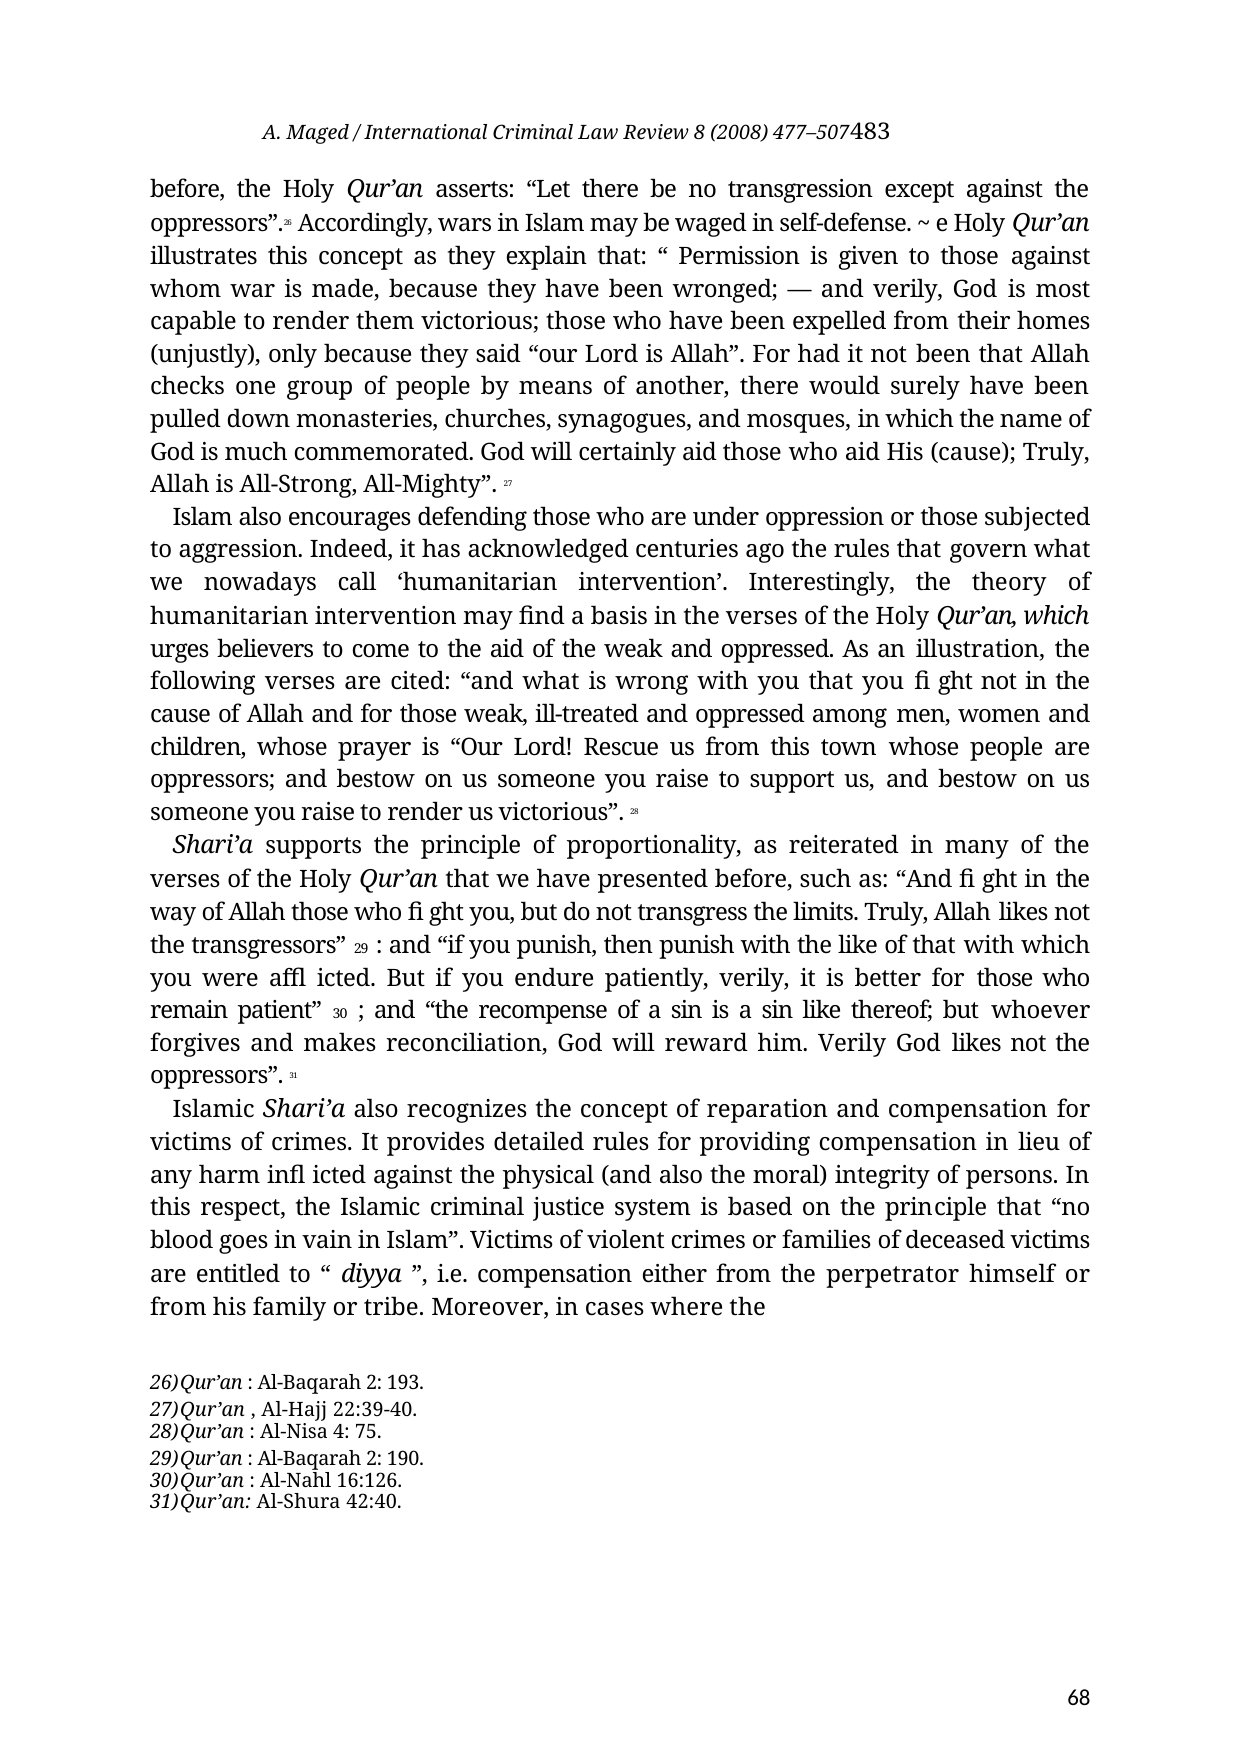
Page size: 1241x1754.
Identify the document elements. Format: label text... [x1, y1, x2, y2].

text Islamic Shari’a also recognizes the concept of reparation and compensation for victims of crimes. It provides detailed rules for providing compensation in lieu of any harm infl icted against the physical (and also the moral) integrity of persons. In this respect, the Islamic criminal justice system is based on the principle that “no blood goes in vain in Islam”. Victims of violent crimes or families of deceased victims are entitled to “ diyya ”, i.e. compensation either from the perpetrator himself or from his family or tribe. Moreover, in cases where the [150, 1091, 1090, 1322]
list Qur’an: Al-Shura 42:40. [150, 1491, 1090, 1513]
list Qur’an , Al-Hajj 22:39-40. [150, 1398, 1090, 1421]
text Shari’a supports the principle of proportionality, as reiterated in many of the verses of the Holy Qur’an that we have presented before, such as: “And fi ght in the way of Allah those who fi ght you, but do not transgress the limits. Truly, Allah likes not the transgressors” 29 : and “if you punish, then punish with the like of that with which you were affl icted. But if you endure patiently, verily, it is better for those who remain patient” 30 ; and “the recompense of a sin is a sin like thereof; but whoever forgives and makes reconciliation, God will reward him. Verily God likes not the oppressors”. 31 [150, 827, 1090, 1091]
list Qur’an : Al-Nisa 4: 75. [150, 1421, 1090, 1443]
list Qur’an : Al-Baqarah 2: 193. [150, 1371, 1090, 1394]
list Qur’an : Al-Nahl 16:126. [150, 1470, 1090, 1491]
list Qur’an : Al-Baqarah 2: 190. [150, 1447, 1090, 1470]
text A. Maged / International Criminal Law Review 8 (2008) 477–507 483 [262, 120, 1090, 144]
text before, the Holy Qur’an asserts: “Let there be no transgression except against the oppressors”.26 Accordingly, wars in Islam may be waged in self-defense. ~ e Holy Qur’an illustrates this concept as they explain that: “ Permission is given to those against whom war is made, because they have been wronged; — and verily, God is most capable to render them victorious; those who have been expelled from their homes (unjustly), only because they said “our Lord is Allah”. For had it not been that Allah checks one group of people by means of another, there would surely have been pulled down monasteries, churches, synagogues, and mosques, in which the name of God is much commemorated. God will certainly aid those who aid His (cause); Truly, Allah is All-Strong, All-Mighty”. 27 [150, 171, 1090, 499]
text Islam also encourages defending those who are under oppression or those subjected to aggression. Indeed, it has acknowledged centuries ago the rules that govern what we nowadays call ‘humanitarian intervention’. Interestingly, the theory of humanitarian intervention may find a basis in the verses of the Holy Qur’an, which urges believers to come to the aid of the weak and oppressed. As an illustration, the following verses are cited: “and what is wrong with you that you fi ght not in the cause of Allah and for those weak, ill-treated and oppressed among men, women and children, whose prayer is “Our Lord! Rescue us from this town whose people are oppressors; and bestow on us someone you raise to support us, and bestow on us someone you raise to render us victorious”. 28 [150, 499, 1090, 827]
